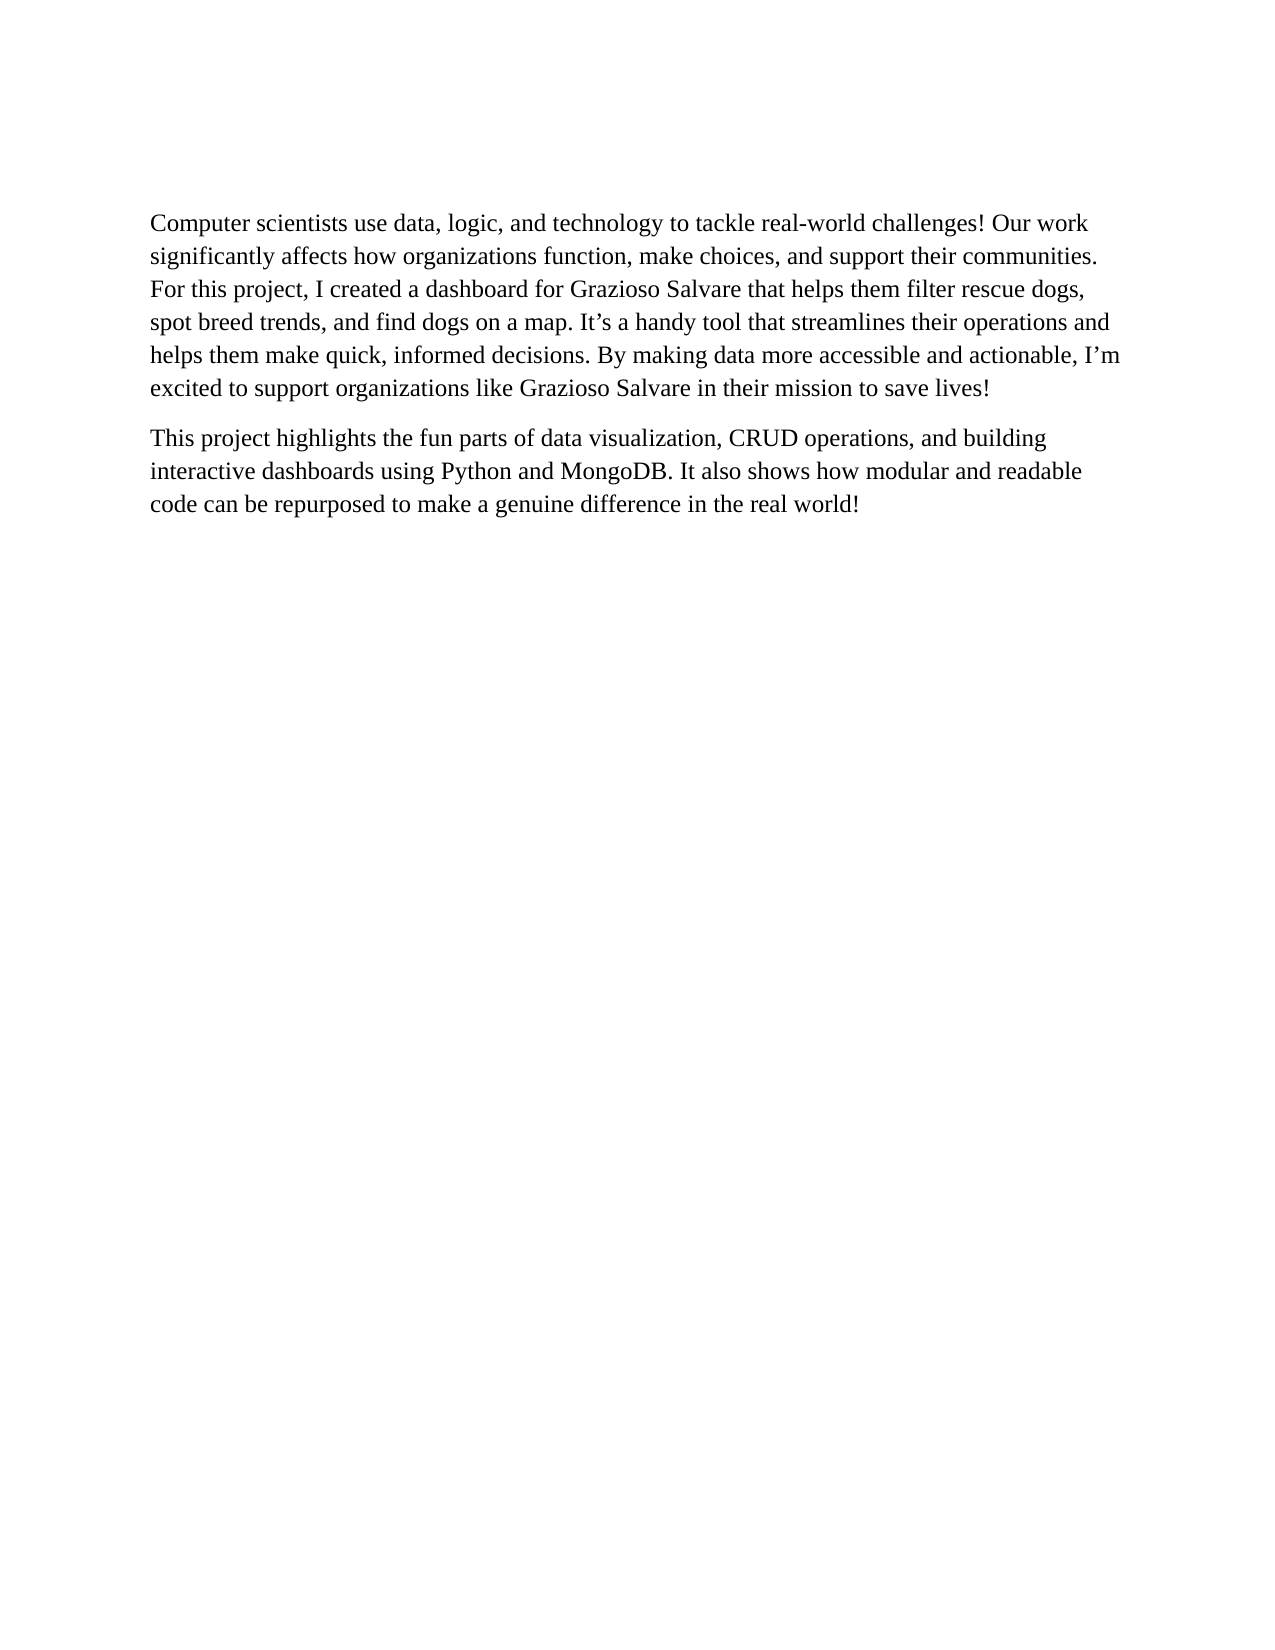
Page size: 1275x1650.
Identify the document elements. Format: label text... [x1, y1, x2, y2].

text This project highlights the fun parts of data visualization, CRUD operations, and building interactive dashboards using Python and MongoDB. It also shows how modular and readable code can be repurposed to make a genuine difference in the real world! [150, 423, 1125, 517]
text Computer scientists use data, logic, and technology to tackle real-world challenges! Our work significantly affects how organizations function, make choices, and support their communities. For this project, I created a dashboard for Grazioso Salvare that helps them filter rescue dogs, spot breed trends, and find dogs on a map. It’s a handy tool that streamlines their operations and helps them make quick, informed decisions. By making data more accessible and actionable, I’m excited to support organizations like Grazioso Salvare in their mission to save lives! [150, 208, 1125, 402]
